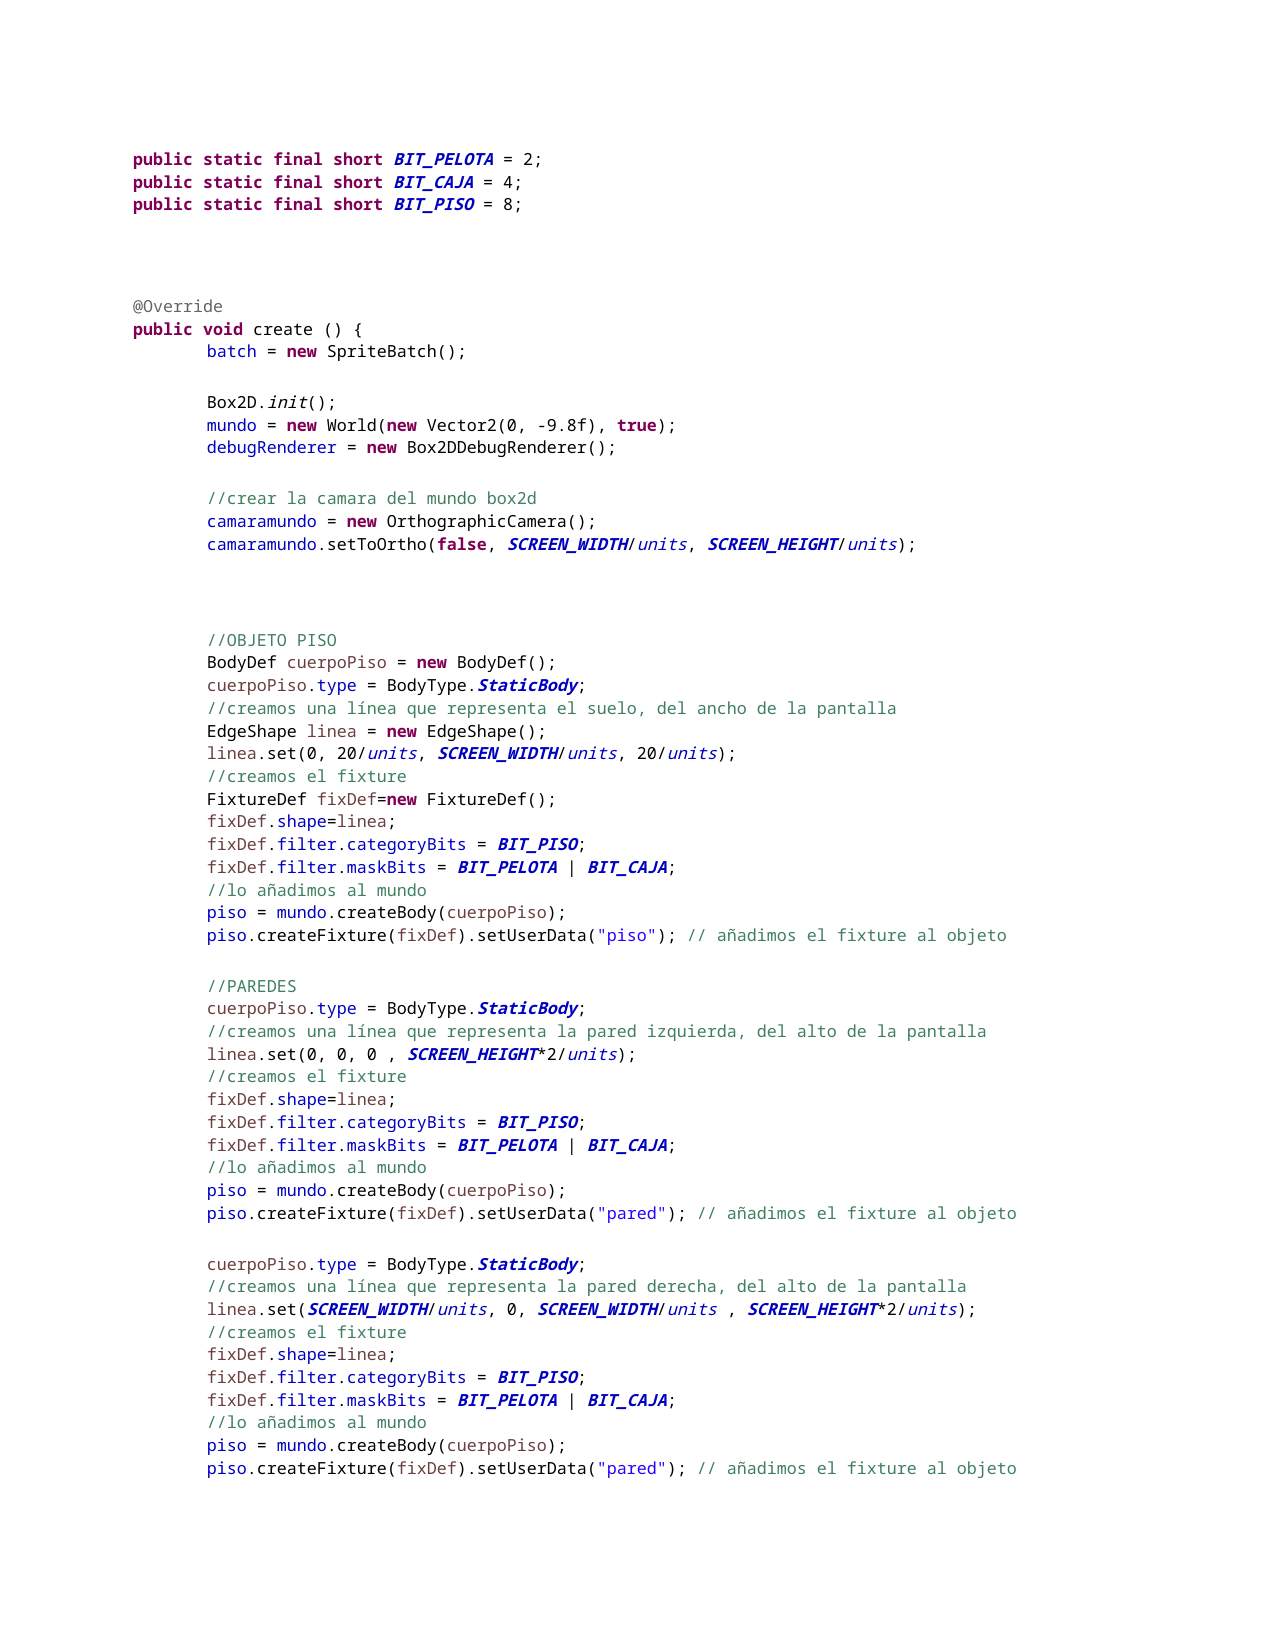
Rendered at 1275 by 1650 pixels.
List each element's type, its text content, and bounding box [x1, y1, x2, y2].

text fixDef.filter.maskBits = BIT_PELOTA | BIT_CAJA; [59, 855, 1226, 878]
text fixDef.shape=linea; [59, 1088, 1226, 1111]
text BodyDef cuerpoPiso = new BodyDef(); [59, 651, 1226, 674]
text camaramundo.setToOrtho(false, SCREEN_WIDTH/units, SCREEN_HEIGHT/units); [59, 532, 1226, 555]
text //creamos una línea que representa la pared izquierda, del alto de la pantalla [59, 1020, 1226, 1042]
text //creamos el fixture [59, 764, 1226, 787]
text EdgeShape linea = new EdgeShape(); [59, 719, 1226, 742]
text //PAREDES [59, 974, 1226, 997]
text mundo = new World(new Vector2(0, -9.8f), true); [59, 413, 1226, 436]
text public static final short BIT_PISO = 8; [59, 193, 1226, 216]
text cuerpoPiso.type = BodyType.StaticBody; [59, 674, 1226, 696]
text cuerpoPiso.type = BodyType.StaticBody; [59, 1252, 1226, 1275]
text @Override [59, 294, 1226, 317]
text //lo añadimos al mundo [59, 1411, 1226, 1434]
text //creamos una línea que representa el suelo, del ancho de la pantalla [59, 696, 1226, 719]
text fixDef.filter.categoryBits = BIT_PISO; [59, 1111, 1226, 1133]
text public static final short BIT_CAJA = 4; [59, 170, 1226, 193]
text piso.createFixture(fixDef).setUserData("pared"); // añadimos el fixture al objeto [59, 1456, 1226, 1479]
text linea.set(0, 20/units, SCREEN_WIDTH/units, 20/units); [59, 742, 1226, 764]
text piso = mundo.createBody(cuerpoPiso); [59, 1179, 1226, 1201]
text camaramundo = new OrthographicCamera(); [59, 509, 1226, 532]
text //lo añadimos al mundo [59, 878, 1226, 901]
text fixDef.shape=linea; [59, 1343, 1226, 1366]
text public void create () { [59, 317, 1226, 340]
text piso = mundo.createBody(cuerpoPiso); [59, 901, 1226, 923]
text fixDef.filter.categoryBits = BIT_PISO; [59, 833, 1226, 855]
text //creamos una línea que representa la pared derecha, del alto de la pantalla [59, 1275, 1226, 1297]
text public static final short BIT_PELOTA = 2; [59, 148, 1226, 170]
text piso = mundo.createBody(cuerpoPiso); [59, 1434, 1226, 1456]
text batch = new SpriteBatch(); [59, 340, 1226, 363]
text debugRenderer = new Box2DDebugRenderer(); [59, 436, 1226, 459]
text fixDef.filter.categoryBits = BIT_PISO; [59, 1366, 1226, 1388]
text FixtureDef fixDef=new FixtureDef(); [59, 787, 1226, 810]
text piso.createFixture(fixDef).setUserData("piso"); // añadimos el fixture al objeto [59, 923, 1226, 946]
text cuerpoPiso.type = BodyType.StaticBody; [59, 997, 1226, 1020]
text fixDef.shape=linea; [59, 810, 1226, 833]
text fixDef.filter.maskBits = BIT_PELOTA | BIT_CAJA; [59, 1133, 1226, 1156]
text //crear la camara del mundo box2d [59, 487, 1226, 509]
text linea.set(SCREEN_WIDTH/units, 0, SCREEN_WIDTH/units , SCREEN_HEIGHT*2/units); [59, 1297, 1226, 1320]
text fixDef.filter.maskBits = BIT_PELOTA | BIT_CAJA; [59, 1388, 1226, 1411]
text Box2D.init(); [59, 391, 1226, 413]
text //OBJETO PISO [59, 628, 1226, 651]
text //lo añadimos al mundo [59, 1156, 1226, 1179]
text piso.createFixture(fixDef).setUserData("pared"); // añadimos el fixture al objeto [59, 1201, 1226, 1224]
text //creamos el fixture [59, 1320, 1226, 1343]
text linea.set(0, 0, 0 , SCREEN_HEIGHT*2/units); [59, 1042, 1226, 1065]
text //creamos el fixture [59, 1065, 1226, 1088]
